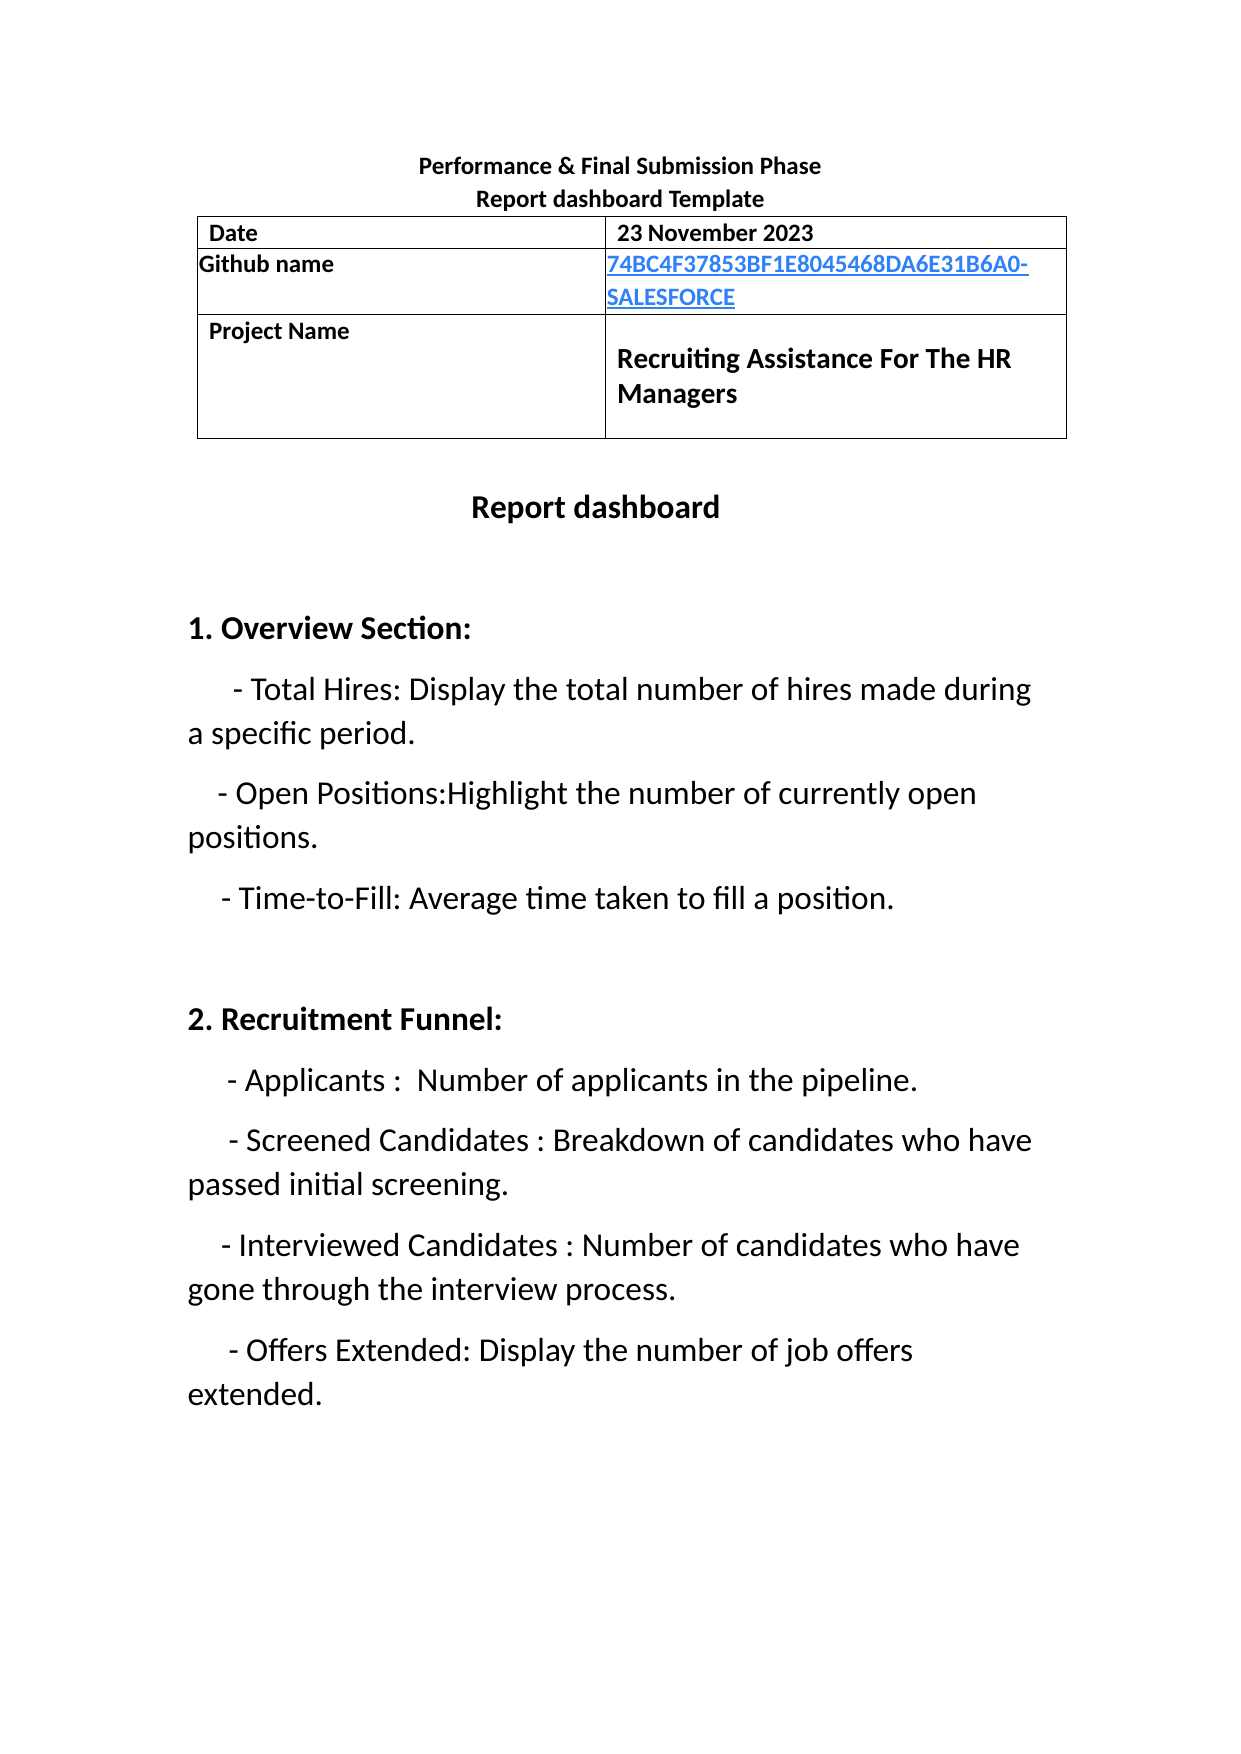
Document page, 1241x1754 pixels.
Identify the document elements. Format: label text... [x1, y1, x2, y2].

text Performance & Final Submission Phase [187, 150, 1053, 181]
list - Total Hires: Display the total number of hires made during a specific period. [187, 668, 1053, 752]
table_cell 74BC4F37853BF1E8045468DA6E31B6A0-SALESFORCE [606, 249, 1066, 314]
list - Applicants : Number of applicants in the pipeline. [187, 1059, 1053, 1099]
list - Screened Candidates : Breakdown of candidates who have passed initial screening. [187, 1119, 1053, 1204]
table_header 23 November 2023 [606, 217, 1066, 247]
list - Open Positions:Highlight the number of currently open positions. [187, 772, 1053, 857]
list - Interviewed Candidates : Number of candidates who have gone through the interview process. [187, 1224, 1053, 1309]
table_cell Github name [198, 249, 605, 314]
text Report dashboard Template [187, 183, 1053, 213]
list - Time-to-Fill: Average time taken to fill a position. [187, 877, 1053, 918]
text Report dashboard [187, 486, 1053, 527]
table_header Date [198, 217, 605, 247]
list - Offers Extended: Display the number of job offers extended. [187, 1329, 1053, 1413]
table_cell Project Name [198, 315, 605, 438]
list Recruitment Funnel: [187, 998, 1053, 1039]
table_cell Recruiting Assistance For The HR Managers [606, 315, 1066, 438]
list Overview Section: [187, 607, 1053, 648]
